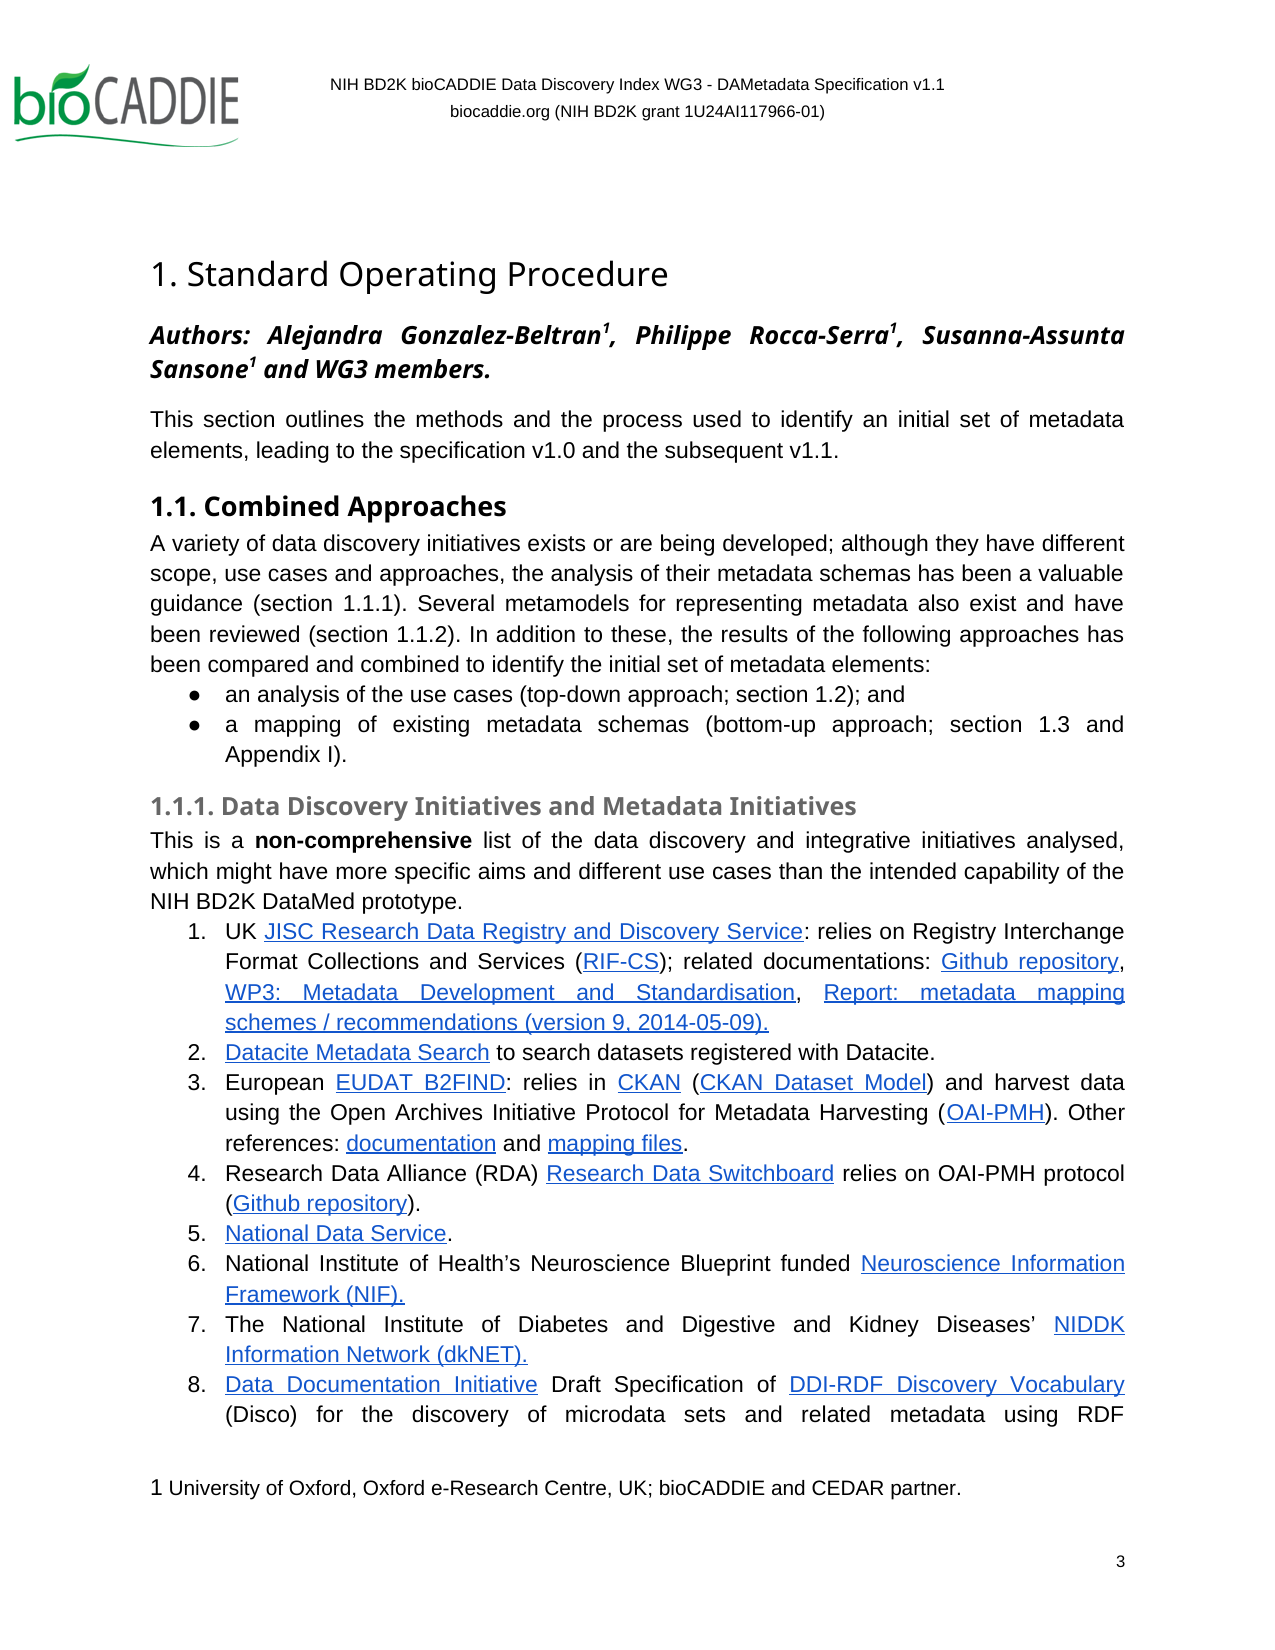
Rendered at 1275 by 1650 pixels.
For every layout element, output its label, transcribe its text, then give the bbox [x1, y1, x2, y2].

text This is a non-comprehensive list of the data discovery and integrative initiatives analysed, which might have more specific aims and different use cases than the intended capability of the NIH BD2K DataMed prototype. [150, 827, 1125, 914]
list National Data Service. [187, 1220, 1125, 1247]
text Authors: Alejandra Gonzalez-Beltran, Philippe Rocca-Serra1, Susanna-Assunta Sansone1 and WG3 members. [150, 317, 1125, 386]
list The National Institute of Diabetes and Digestive and Kidney Diseases’ NIDDK Information Network (dkNET). [187, 1311, 1125, 1367]
subtitle 1.1.1. Data Discovery Initiatives and Metadata Initiatives [150, 788, 1125, 822]
list an analysis of the use cases (top-down approach; section 1.2); and [187, 681, 1125, 707]
subtitle 1. Standard Operating Procedure [150, 251, 1125, 297]
list National Institute of Health’s Neuroscience Blueprint funded Neuroscience Information Framework (NIF). [187, 1250, 1125, 1307]
subtitle 1.1. Combined Approaches [150, 488, 1125, 524]
text A variety of data discovery initiatives exists or are being developed; although they have different scope, use cases and approaches, the analysis of their metadata schemas has been a valuable guidance (section 1.1.1). Several metamodels for representing metadata also exist and have been reviewed (section 1.1.2). In addition to these, the results of the following approaches has been compared and combined to identify the initial set of metadata elements: [150, 530, 1125, 677]
list UK JISC Research Data Registry and Discovery Service: relies on Registry Interchange Format Collections and Services (RIF-CS); related documentations: Github repository, WP3: Metadata Development and Standardisation, Report: metadata mapping schemes / recommendations (version 9, 2014-05-09). [187, 918, 1125, 1035]
list a mapping of existing metadata schemas (bottom-up approach; section 1.3 and Appendix I). [187, 711, 1125, 768]
text This section outlines the methods and the process used to identify an initial set of metadata elements, leading to the specification v1.0 and the subsequent v1.1. [150, 406, 1125, 463]
picture [14, 64, 239, 147]
list European EUDAT B2FIND: relies in CKAN (CKAN Dataset Model) and harvest data using the Open Archives Initiative Protocol for Metadata Harvesting (OAI-PMH). Other references: documentation and mapping files. [187, 1069, 1125, 1156]
list Datacite Metadata Search to search datasets registered with Datacite. [187, 1039, 1125, 1065]
list Research Data Alliance (RDA) Research Data Switchboard relies on OAI-PMH protocol (Github repository). [187, 1160, 1125, 1216]
